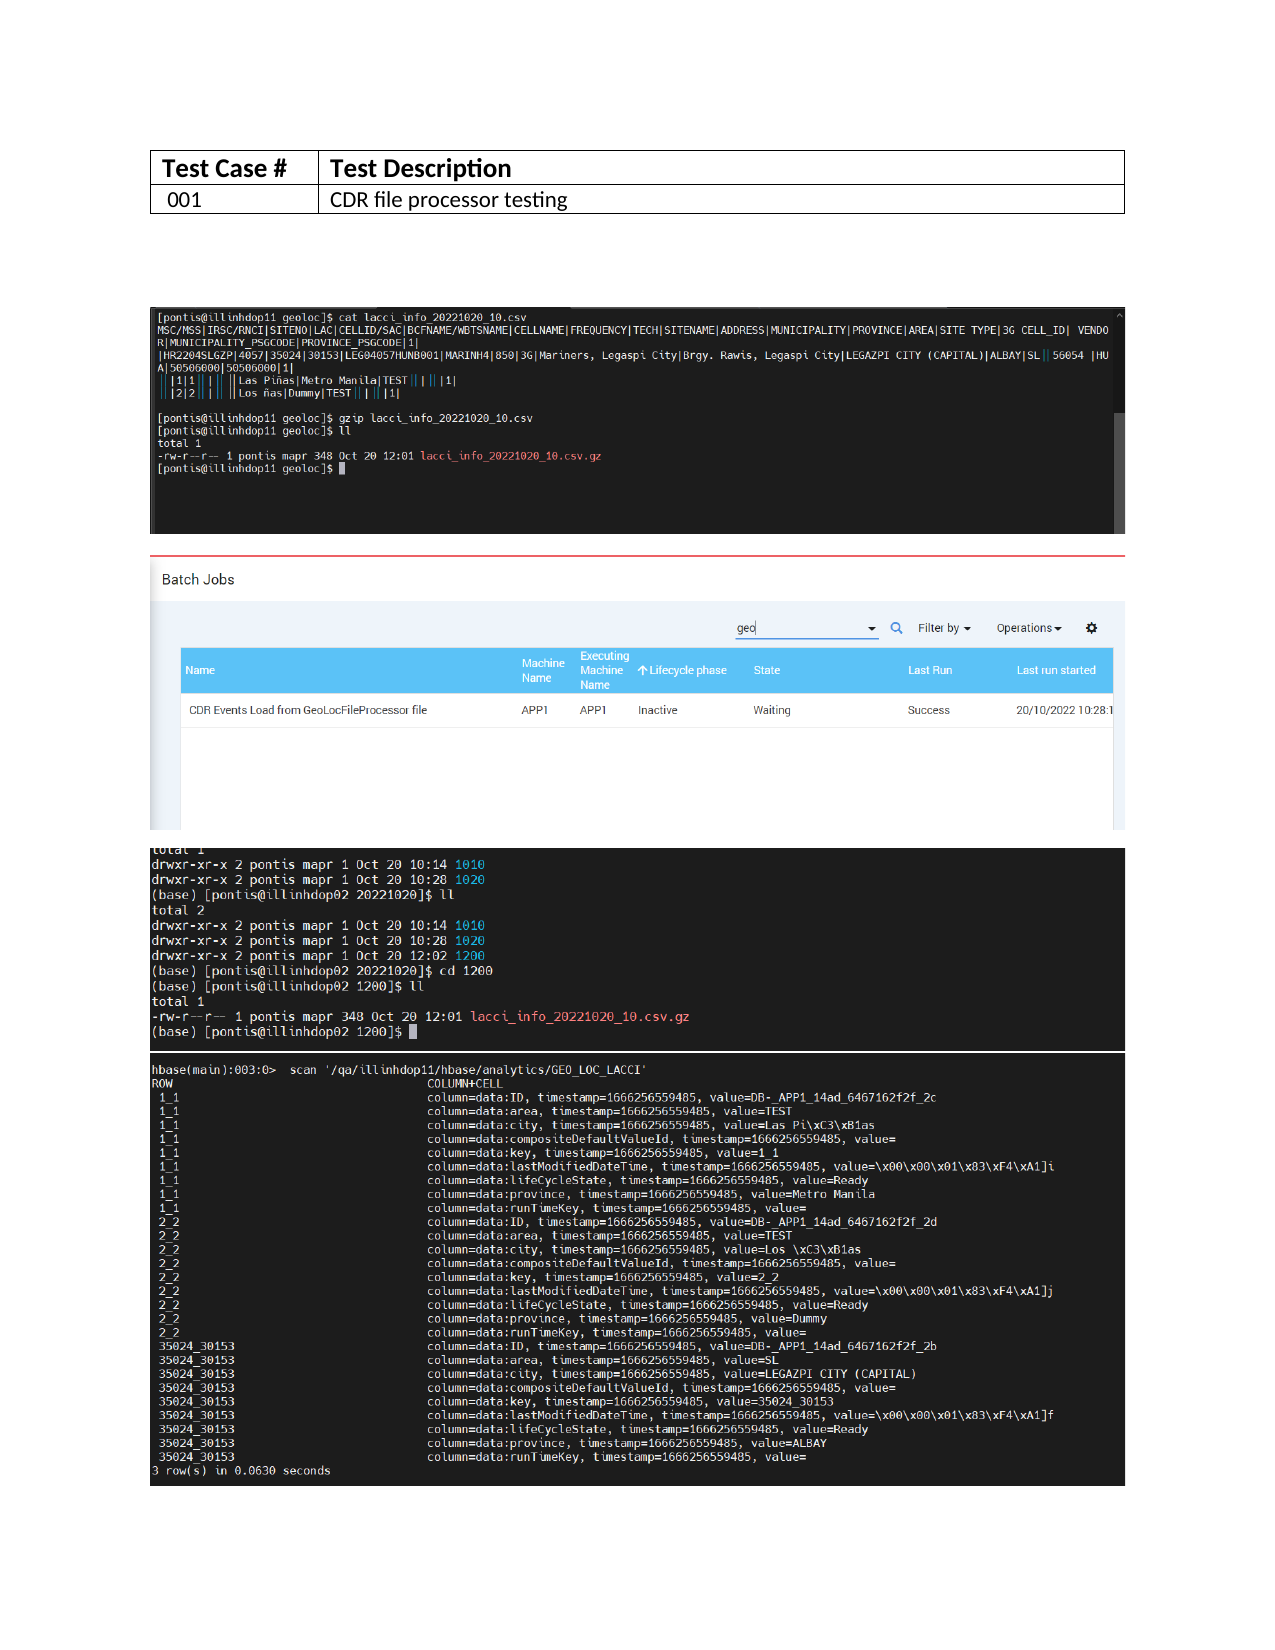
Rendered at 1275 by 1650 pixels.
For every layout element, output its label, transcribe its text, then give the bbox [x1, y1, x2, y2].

table_cell CDR file processor testing [319, 185, 1124, 213]
picture [150, 552, 1125, 830]
table_header Test Description [319, 151, 1124, 184]
picture [150, 848, 1125, 1051]
picture [150, 1053, 1125, 1486]
picture [150, 307, 1125, 534]
table_cell 001 [151, 185, 318, 213]
table_header Test Case # [151, 151, 318, 184]
